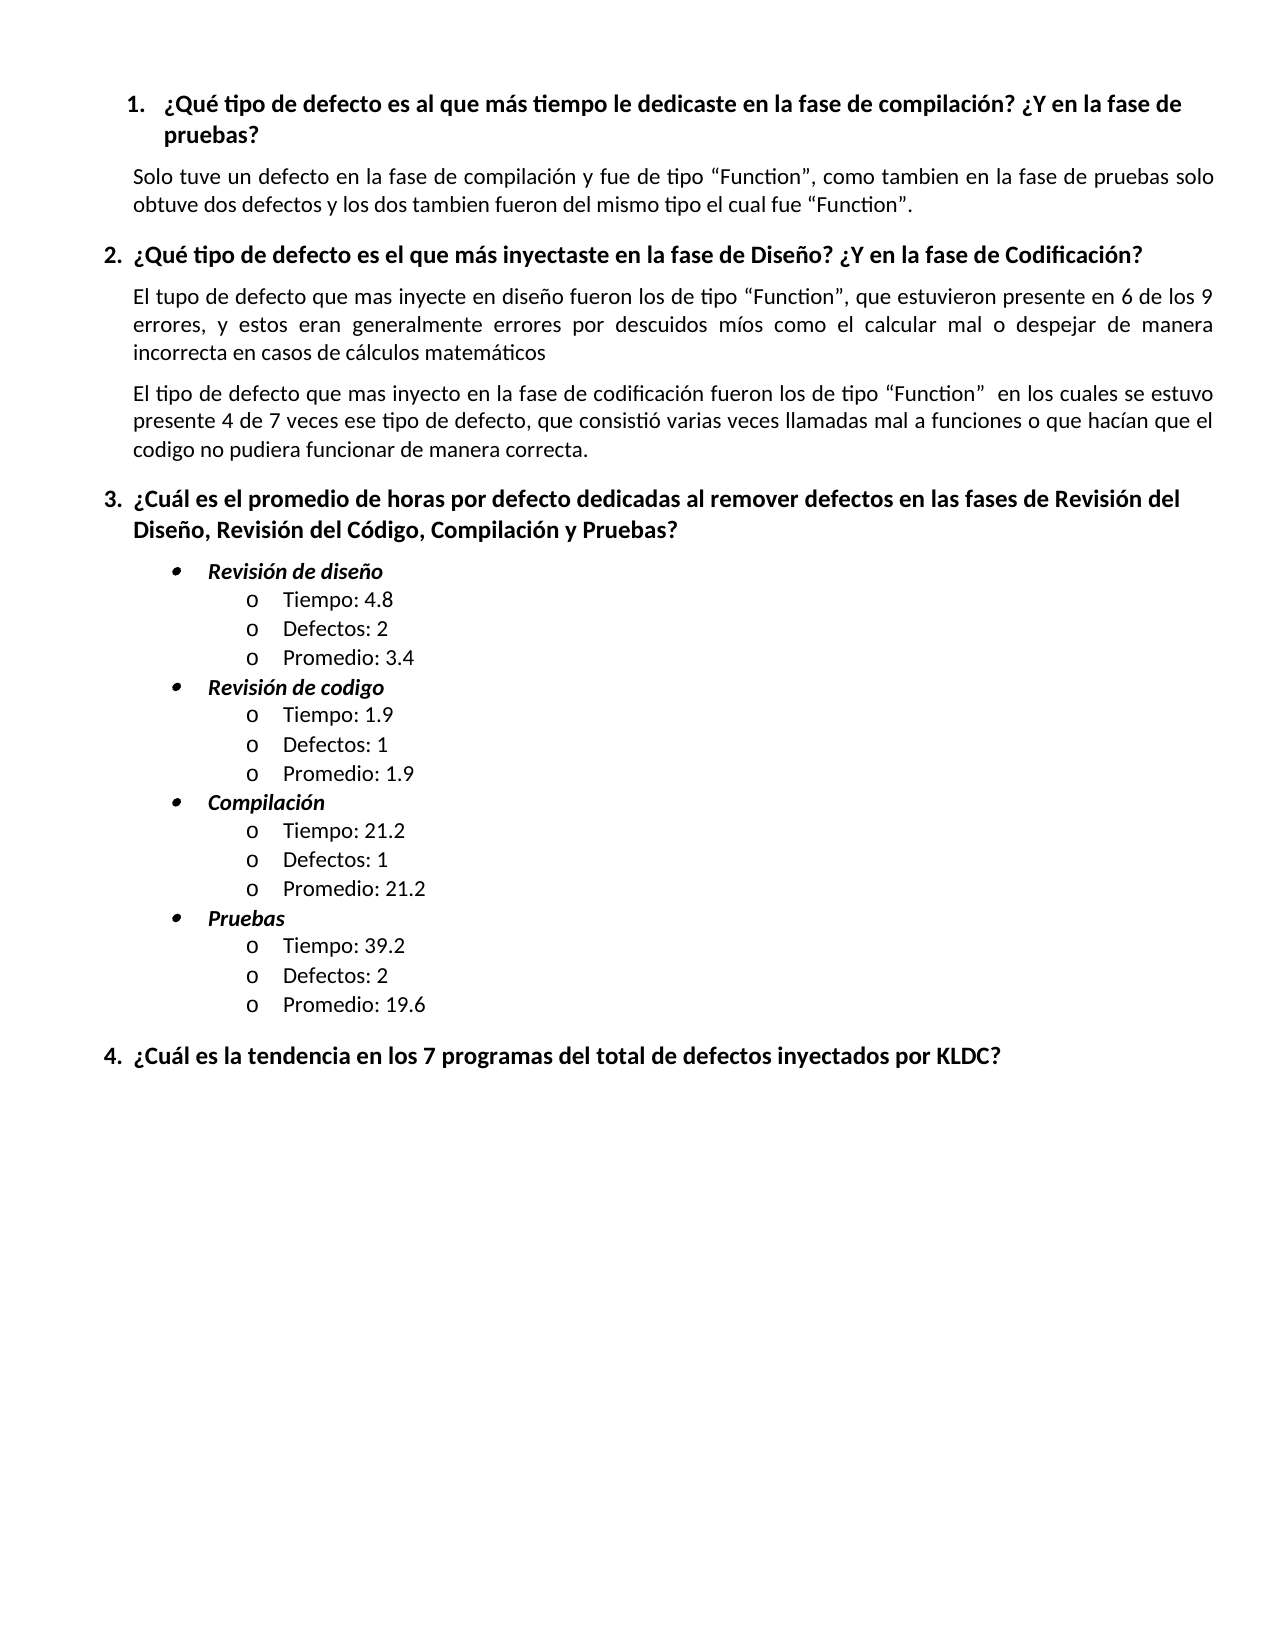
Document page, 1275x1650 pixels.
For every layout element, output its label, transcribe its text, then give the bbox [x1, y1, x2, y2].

list Pruebas [170, 904, 1216, 932]
text El tupo de defecto que mas inyecte en diseño fueron los de tipo “Function”, que estuvieron presente en 6 de los 9 errores, y estos eran generalmente errores por descuidos míos como el calcular mal o despejar de manera incorrecta en casos de cálculos matemáticos [133, 282, 1216, 366]
text Solo tuve un defecto en la fase de compilación y fue de tipo “Function”, como tambien en la fase de pruebas solo obtuve dos defectos y los dos tambien fueron del mismo tipo el cual fue “Function”. [133, 162, 1216, 218]
list Tiempo: 4.8 [245, 585, 1216, 614]
list Defectos: 1 [245, 845, 1216, 874]
subtitle ¿Cuál es el promedio de horas por defecto dedicadas al remover defectos en las fases de Revisión del Diseño, Revisión del Código, Compilación y Pruebas? [103, 483, 1216, 544]
list Defectos: 1 [245, 730, 1216, 759]
list Tiempo: 1.9 [245, 701, 1216, 730]
list Tiempo: 39.2 [245, 932, 1216, 961]
text El tipo de defecto que mas inyecto en la fase de codificación fueron los de tipo “Function” en los cuales se estuvo presente 4 de 7 veces ese tipo de defecto, que consistió varias veces llamadas mal a funciones o que hacían que el codigo no pudiera funcionar de manera correcta. [133, 379, 1216, 463]
subtitle ¿Qué tipo de defecto es al que más tiempo le dedicaste en la fase de compilación? ¿Y en la fase de pruebas? [126, 89, 1216, 150]
list Defectos: 2 [245, 614, 1216, 643]
list Promedio: 3.4 [245, 643, 1216, 673]
list Revisión de diseño [170, 557, 1216, 585]
list Revisión de codigo [170, 673, 1216, 701]
subtitle ¿Qué tipo de defecto es el que más inyectaste en la fase de Diseño? ¿Y en la fase de Codificación? [103, 239, 1216, 269]
subtitle ¿Cuál es la tendencia en los 7 programas del total de defectos inyectados por KLDC? [103, 1040, 1216, 1071]
list Compilación [170, 788, 1216, 816]
list Promedio: 21.2 [245, 874, 1216, 904]
list Tiempo: 21.2 [245, 816, 1216, 845]
list Promedio: 1.9 [245, 759, 1216, 788]
list Defectos: 2 [245, 961, 1216, 990]
list Promedio: 19.6 [245, 990, 1216, 1019]
